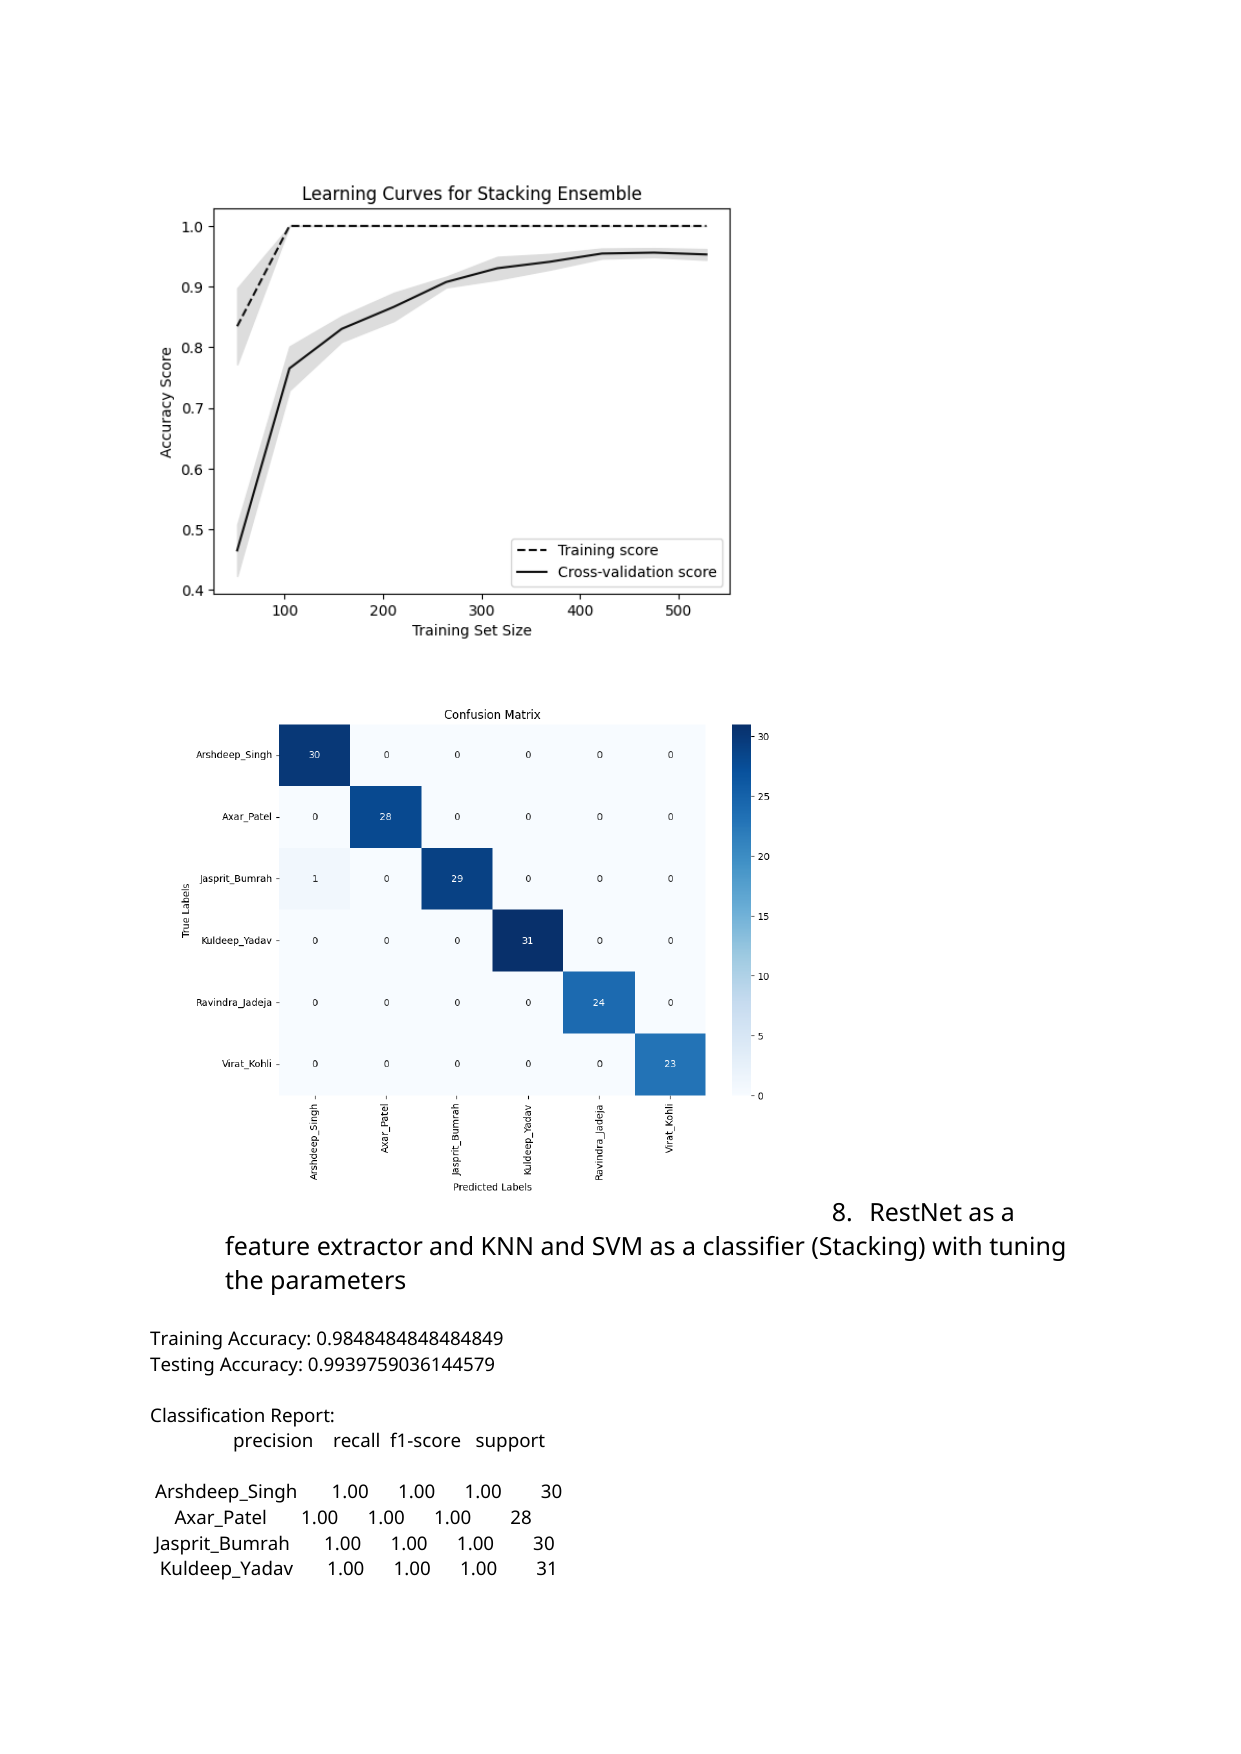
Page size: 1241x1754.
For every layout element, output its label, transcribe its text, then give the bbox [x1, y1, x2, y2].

text precision recall f1-score support [150, 1428, 1090, 1453]
text Axar_Patel 1.00 1.00 1.00 28 [150, 1504, 1090, 1530]
picture [150, 175, 740, 649]
text Training Accuracy: 0.9848484848484849 [150, 1326, 1090, 1351]
text Jasprit_Bumrah 1.00 1.00 1.00 30 [150, 1530, 1090, 1555]
text Testing Accuracy: 0.9939759036144579 [150, 1351, 1090, 1377]
text Arshdeep_Singh 1.00 1.00 1.00 30 [150, 1479, 1090, 1504]
text Classification Report: [150, 1402, 1090, 1428]
text Kuldeep_Yadav 1.00 1.00 1.00 31 [150, 1555, 1090, 1581]
list RestNet as a feature extractor and KNN and SVM as a classifier (Stacking) with tuning the parameters [187, 1195, 1090, 1297]
picture [175, 702, 776, 1199]
